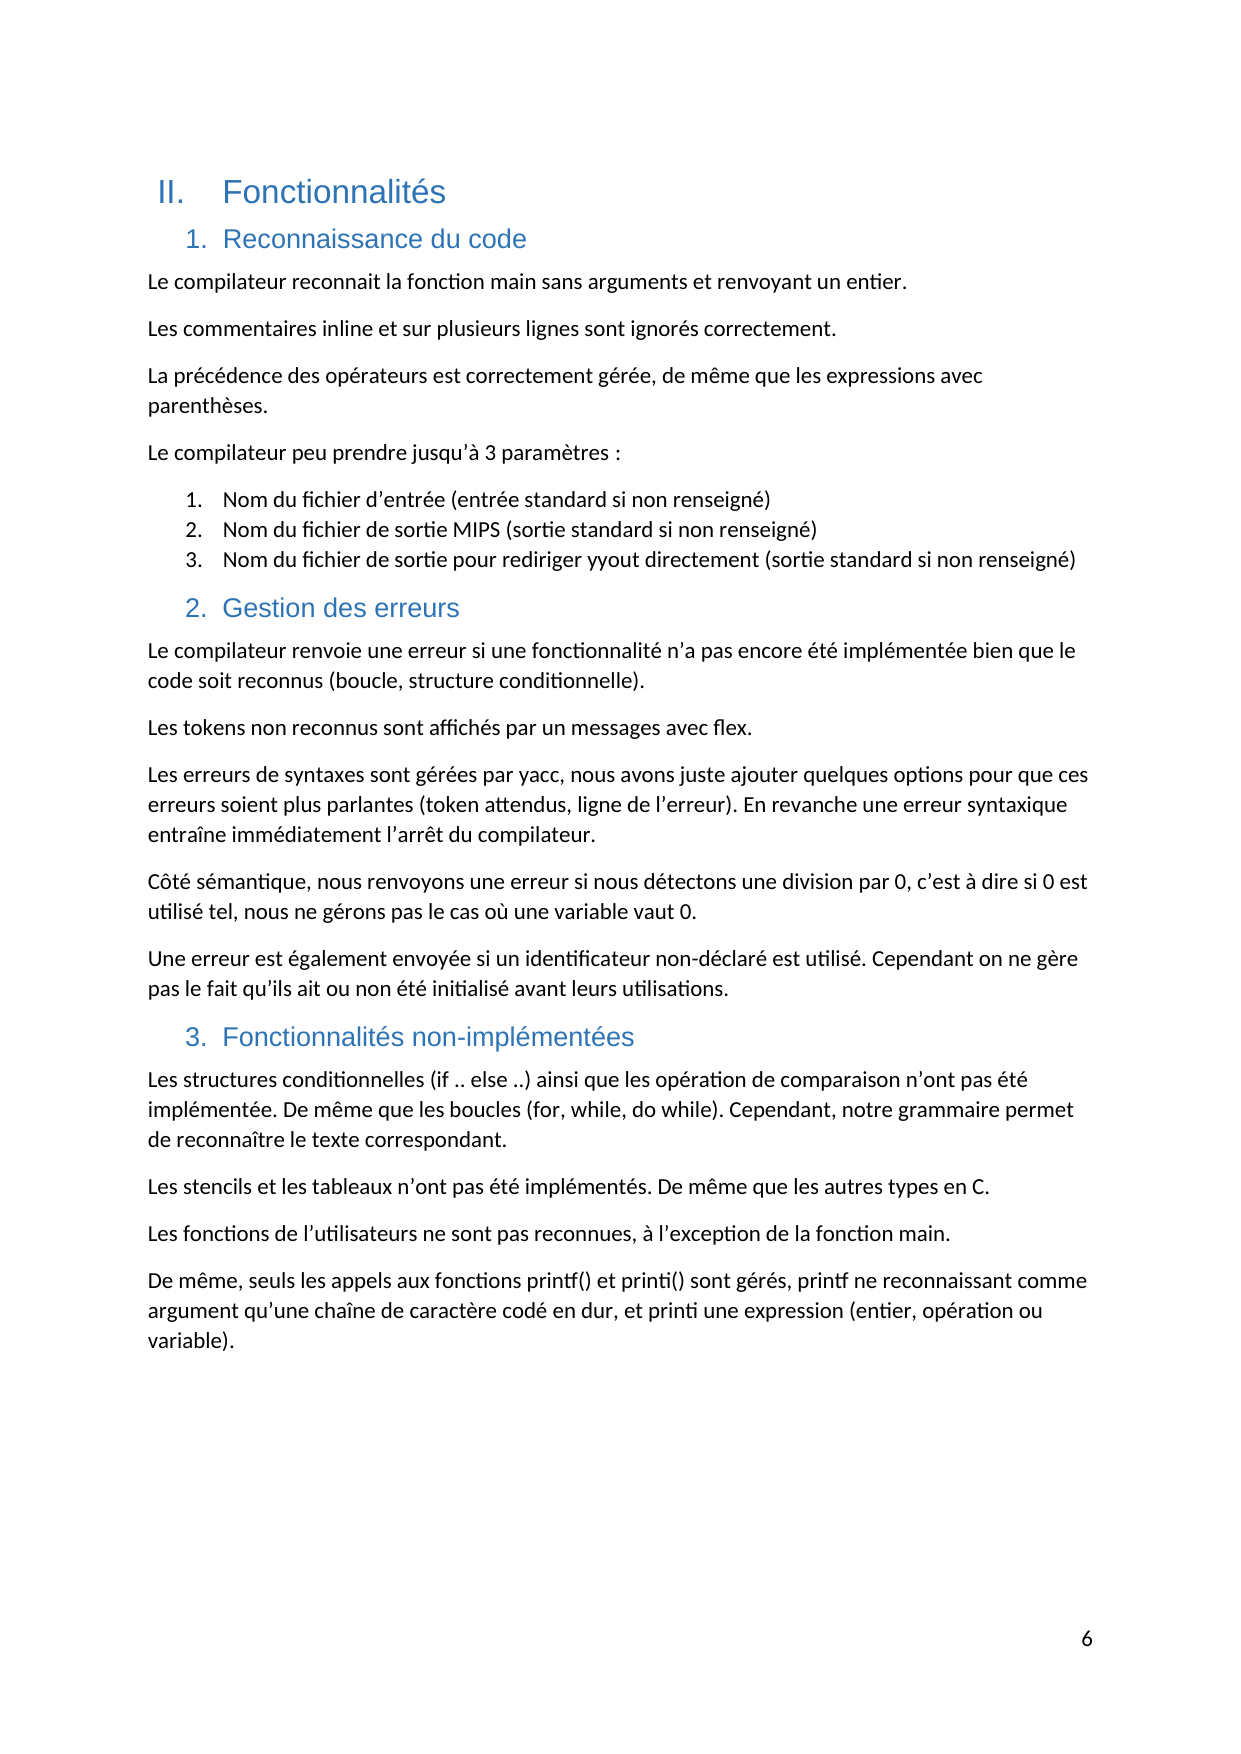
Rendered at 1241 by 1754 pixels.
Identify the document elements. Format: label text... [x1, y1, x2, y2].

text Les tokens non reconnus sont affichés par un messages avec flex. [148, 713, 1093, 741]
list Nom du fichier d’entrée (entrée standard si non renseigné) [185, 485, 1093, 513]
text Les commentaires inline et sur plusieurs lignes sont ignorés correctement. [148, 314, 1093, 342]
list Nom du fichier de sortie MIPS (sortie standard si non renseigné) [185, 515, 1093, 543]
subtitle Gestion des erreurs [185, 592, 1093, 623]
text Les structures conditionnelles (if .. else ..) ainsi que les opération de comparaison n’ont pas été implémentée. De même que les boucles (for, while, do while). Cependant, notre grammaire permet de reconnaître le texte correspondant. [148, 1065, 1093, 1154]
text Le compilateur renvoie une erreur si une fonctionnalité n’a pas encore été implémentée bien que le code soit reconnus (boucle, structure conditionnelle). [148, 636, 1093, 694]
text Les erreurs de syntaxes sont gérées par yacc, nous avons juste ajouter quelques options pour que ces erreurs soient plus parlantes (token attendus, ligne de l’erreur). En revanche une erreur syntaxique entraîne immédiatement l’arrêt du compilateur. [148, 760, 1093, 848]
text Le compilateur peu prendre jusqu’à 3 paramètres : [148, 438, 1093, 466]
text La précédence des opérateurs est correctement gérée, de même que les expressions avec parenthèses. [148, 361, 1093, 419]
text Les fonctions de l’utilisateurs ne sont pas reconnues, à l’exception de la fonction main. [148, 1219, 1093, 1247]
subtitle Fonctionnalités non-implémentées [185, 1021, 1093, 1053]
text Le compilateur reconnait la fonction main sans arguments et renvoyant un entier. [148, 267, 1093, 295]
subtitle Reconnaissance du code [185, 223, 1093, 255]
text Une erreur est également envoyée si un identificateur non-déclaré est utilisé. Cependant on ne gère pas le fait qu’ils ait ou non été initialisé avant leurs utilisations. [148, 944, 1093, 1003]
text Les stencils et les tableaux n’ont pas été implémentés. De même que les autres types en C. [148, 1172, 1093, 1201]
list Nom du fichier de sortie pour rediriger yyout directement (sortie standard si non renseigné) [185, 545, 1093, 573]
subtitle Fonctionnalités [185, 173, 1093, 211]
text Côté sémantique, nous renvoyons une erreur si nous détectons une division par 0, c’est à dire si 0 est utilisé tel, nous ne gérons pas le cas où une variable vaut 0. [148, 867, 1093, 926]
text De même, seuls les appels aux fonctions printf() et printi() sont gérés, printf ne reconnaissant comme argument qu’une chaîne de caractère codé en dur, et printi une expression (entier, opération ou variable). [148, 1266, 1093, 1355]
